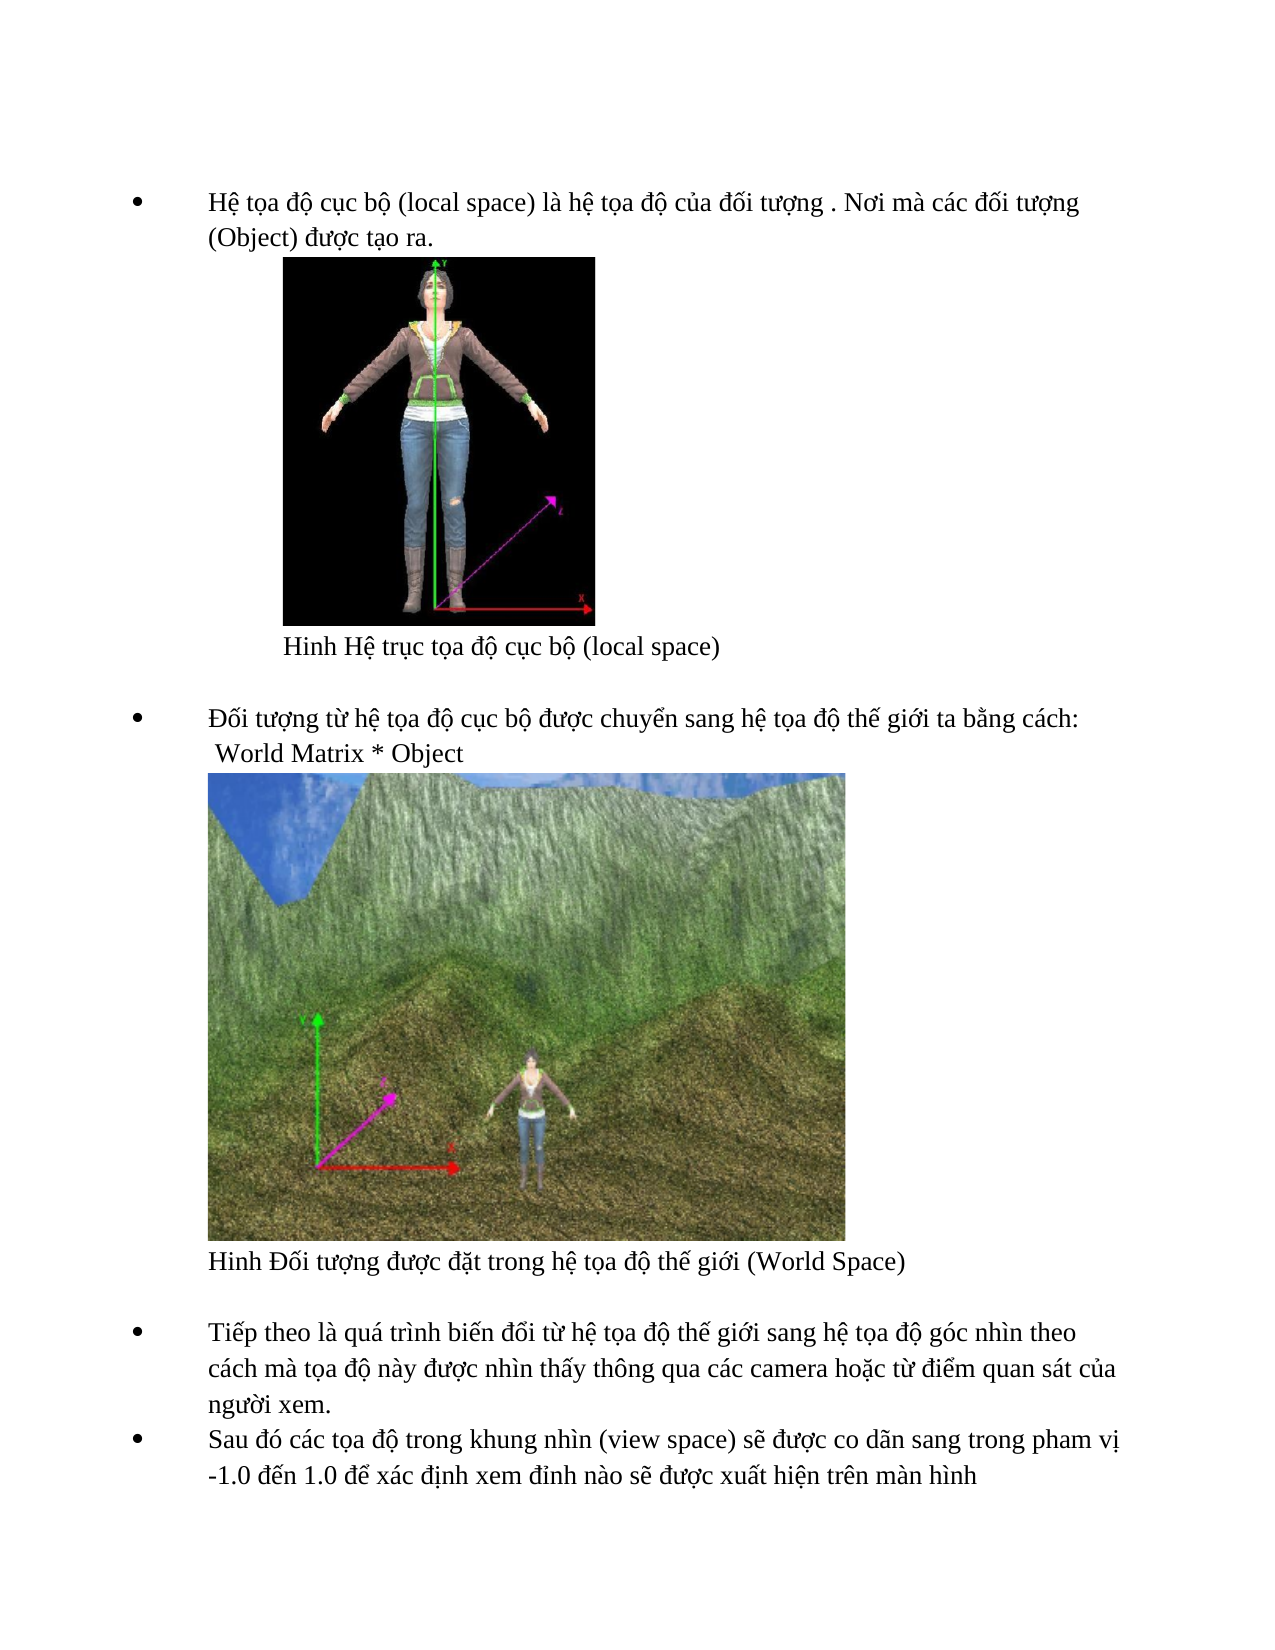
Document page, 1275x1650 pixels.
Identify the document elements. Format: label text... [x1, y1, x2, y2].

list Sau đó các tọa độ trong khung nhìn (view space) sẽ được co dãn sang trong pham vị -1.0 đến 1.0 để xác định xem đỉnh nào sẽ được xuất hiện trên màn hình [133, 1423, 1125, 1491]
list Hinh Hệ trục tọa độ cục bộ (local space) [283, 630, 1125, 661]
list Tiếp theo là quá trình biến đổi từ hệ tọa độ thế giới sang hệ tọa độ góc nhìn theo cách mà tọa độ này được nhìn thấy thông qua các camera hoặc từ điểm quan sát của người xem. [133, 1316, 1125, 1419]
list World Matrix * Object [208, 738, 1125, 769]
list Hệ tọa độ cục bộ (local space) là hệ tọa độ của đối tượng . Nơi mà các đối tượng (Object) được tạo ra. [133, 186, 1125, 253]
list Đối tượng từ hệ tọa độ cục bộ được chuyển sang hệ tọa độ thế giới ta bằng cách: [133, 702, 1125, 733]
list Hinh Đối tượng được đặt trong hệ tọa độ thế giới (World Space) [208, 1245, 1125, 1276]
picture [207, 773, 846, 1241]
picture [282, 257, 596, 626]
